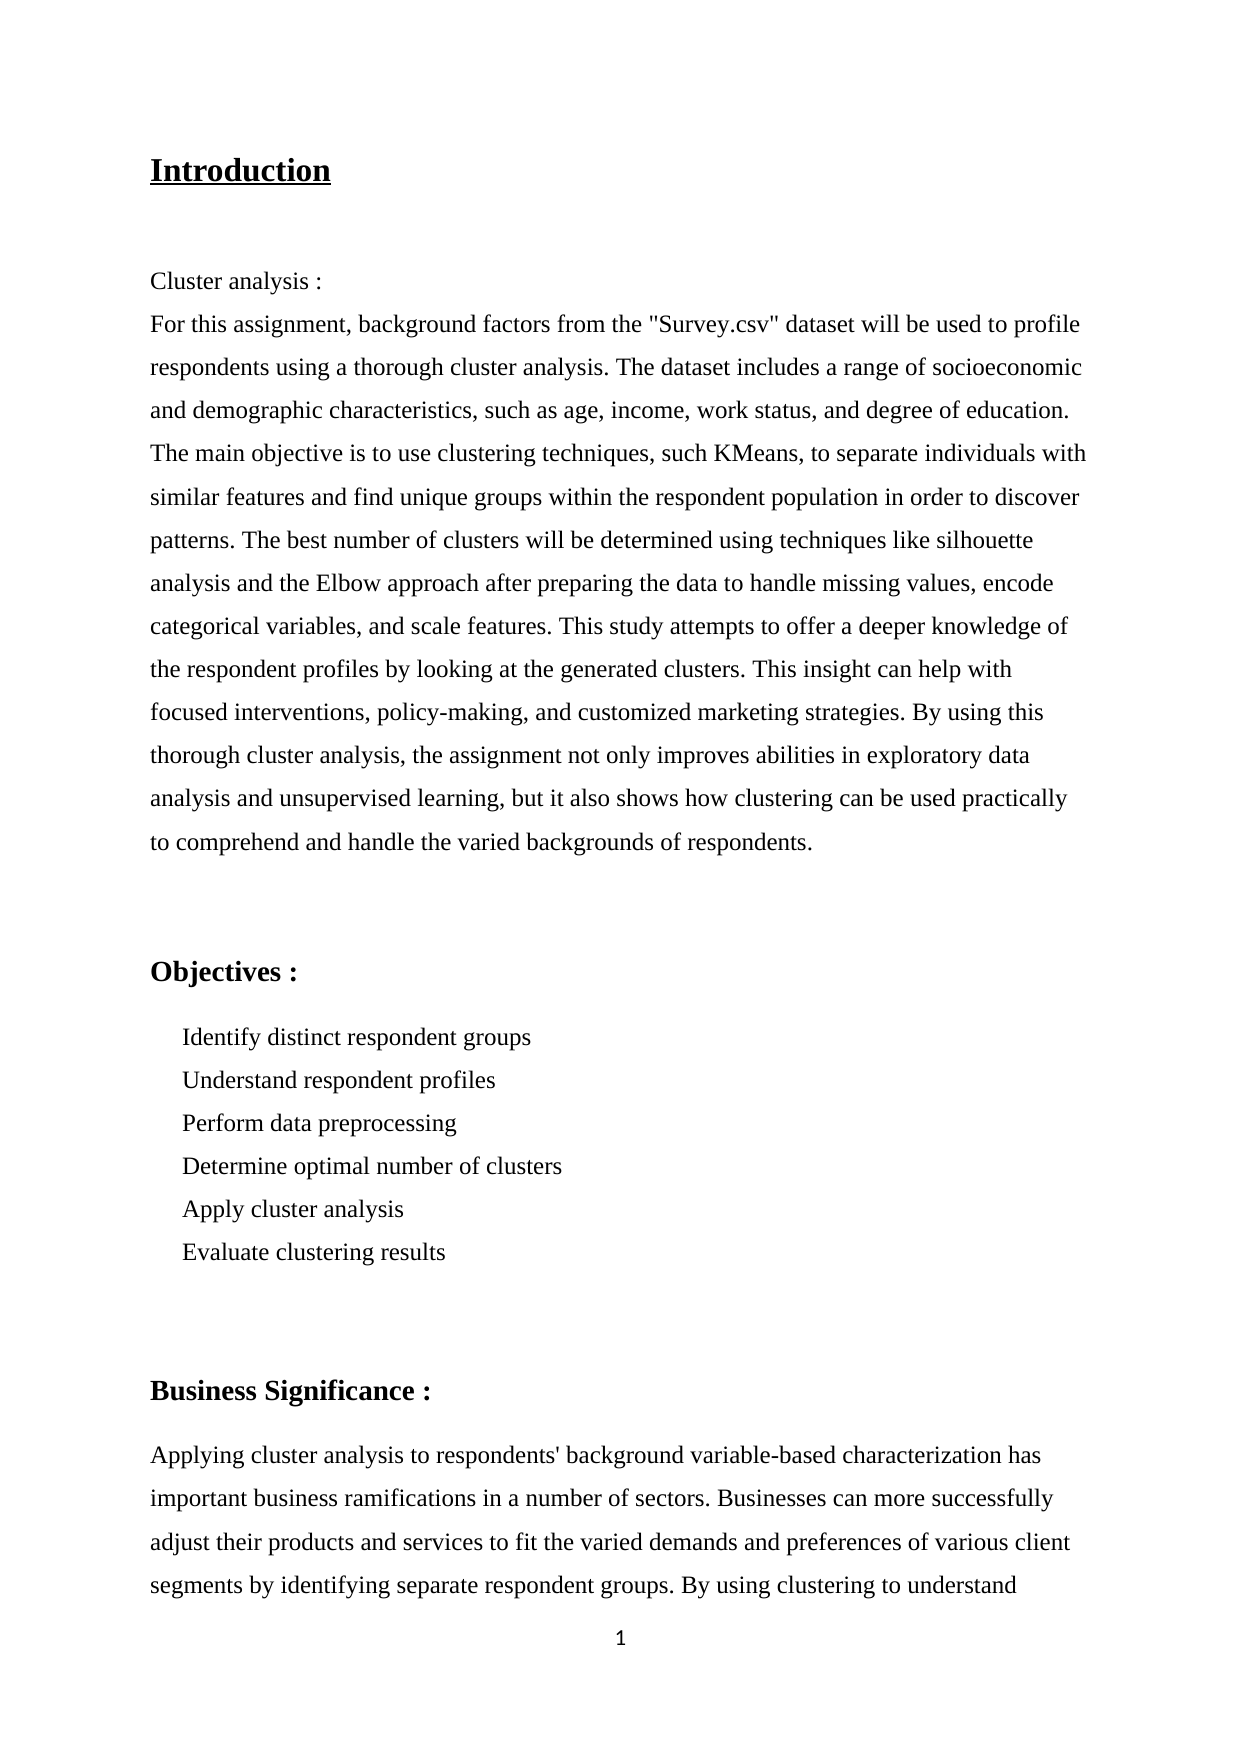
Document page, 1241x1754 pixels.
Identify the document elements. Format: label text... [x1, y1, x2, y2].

text Objectives : [150, 954, 1090, 988]
text  Understand respondent profiles [150, 1065, 1090, 1093]
text  Identify distinct respondent groups [150, 1022, 1090, 1050]
text Cluster analysis : For this assignment, background factors from the "Survey.csv" dataset will be used to profile respondents using a thorough cluster analysis. The dataset includes a range of socioeconomic and demographic characteristics, such as age, income, work status, and degree of education. The main objective is to use clustering techniques, such KMeans, to separate individuals with similar features and find unique groups within the respondent population in order to discover patterns. The best number of clusters will be determined using techniques like silhouette analysis and the Elbow approach after preparing the data to handle missing values, encode categorical variables, and scale features. This study attempts to offer a deeper knowledge of the respondent profiles by looking at the generated clusters. This insight can help with focused interventions, policy-making, and customized marketing strategies. By using this thorough cluster analysis, the assignment not only improves abilities in exploratory data analysis and unsupervised learning, but it also shows how clustering can be used practically to comprehend and handle the varied backgrounds of respondents. [150, 266, 1090, 855]
text  Determine optimal number of clusters [150, 1151, 1090, 1180]
text  Perform data preprocessing [150, 1108, 1090, 1137]
text Business Significance : [150, 1373, 1090, 1407]
text Introduction [150, 150, 1090, 188]
text  Evaluate clustering results [150, 1237, 1090, 1266]
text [150, 1440, 1090, 1598]
text  Apply cluster analysis [150, 1194, 1090, 1223]
